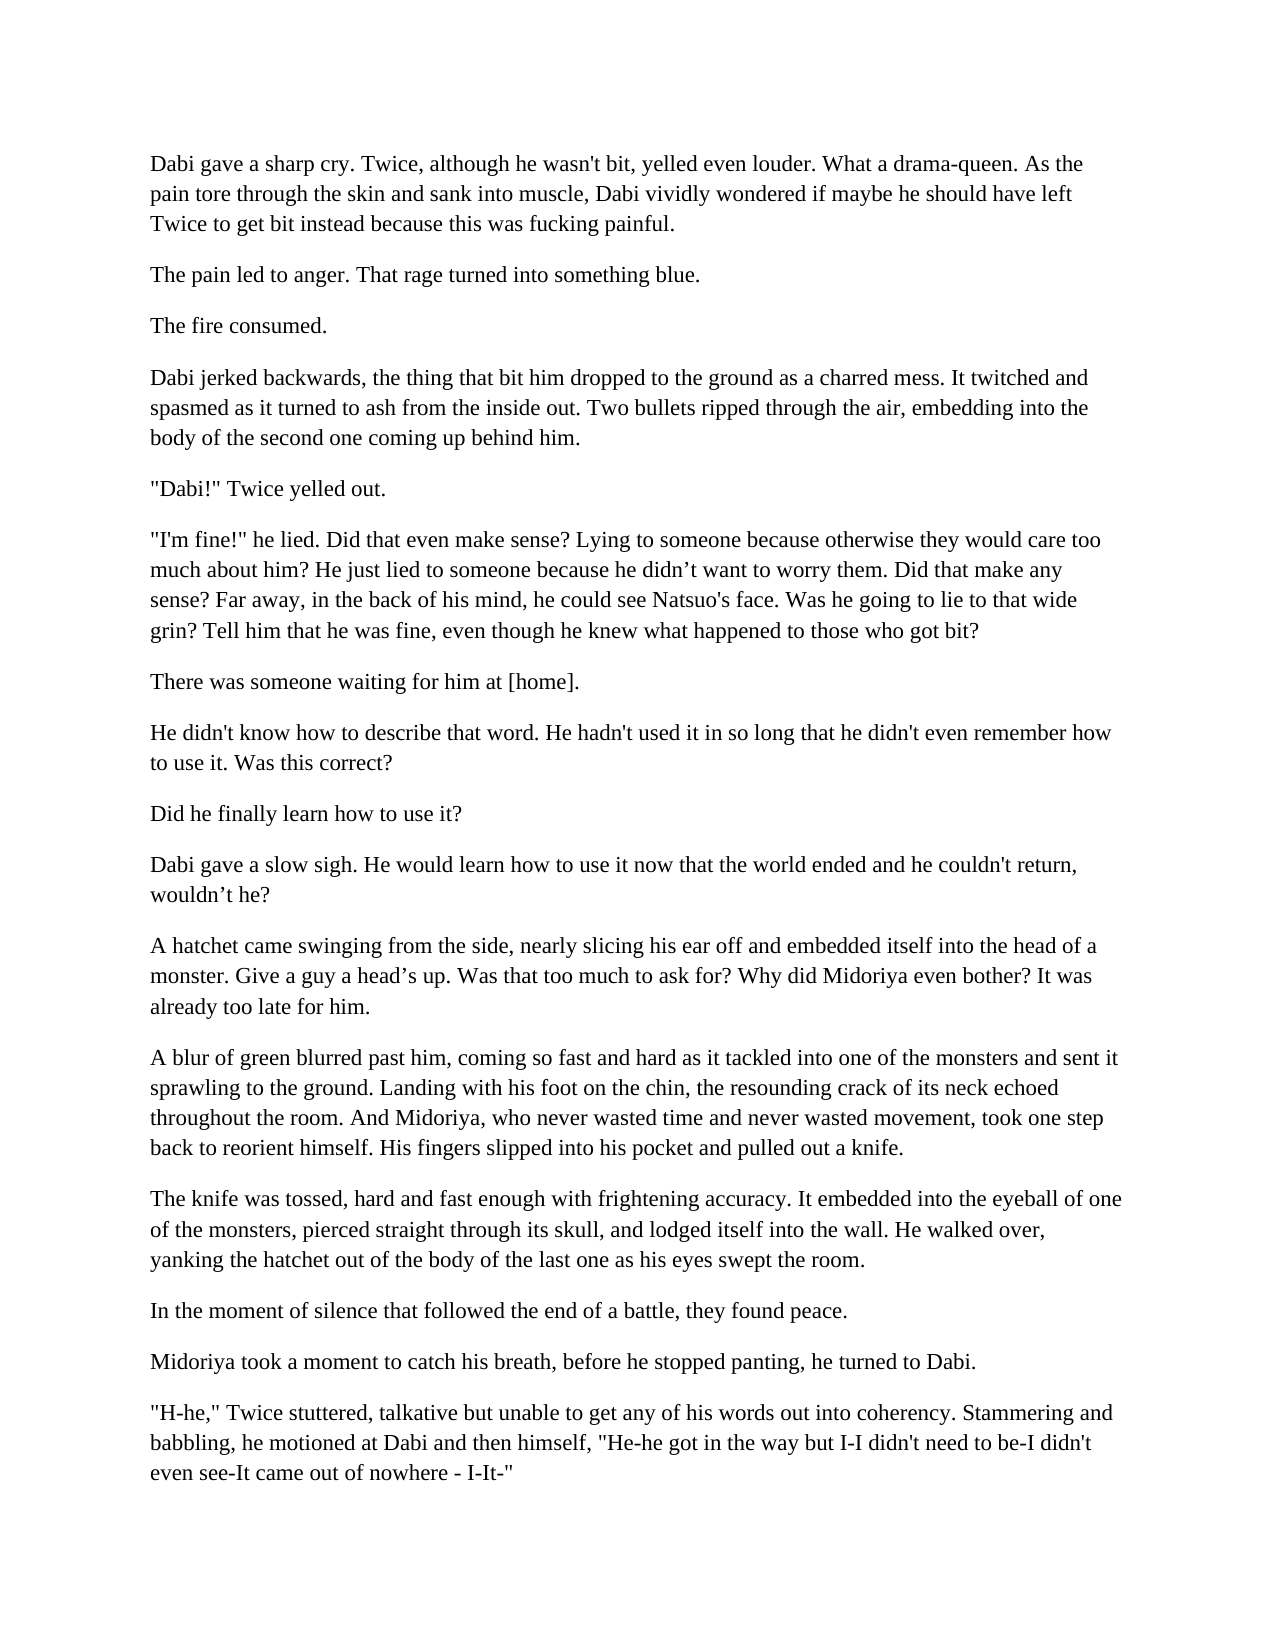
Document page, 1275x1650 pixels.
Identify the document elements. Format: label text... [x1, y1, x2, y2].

text "H-he," Twice stuttered, talkative but unable to get any of his words out into coherency. Stammering and babbling, he motioned at Dabi and then himself, "He-he got in the way but I-I didn't need to be-I didn't even see-It came out of nowhere - I-It-" [150, 1399, 1125, 1486]
text "Dabi!" Twice yelled out. [150, 475, 1125, 501]
text Dabi gave a slow sigh. He would learn how to use it now that the world ended and he couldn't return, wouldn’t he? [150, 851, 1125, 908]
text Dabi gave a sharp cry. Twice, although he wasn't bit, yelled even louder. What a drama-queen. As the pain tore through the skin and sank into muscle, Dabi vividly wondered if maybe he should have left Twice to get bit instead because this was fucking painful. [150, 150, 1125, 237]
text In the moment of silence that followed the end of a battle, they found peace. [150, 1297, 1125, 1323]
text A hatchet came swinging from the side, nearly slicing his ear off and embedded itself into the head of a monster. Give a guy a head’s up. Was that too much to ask for? Why did Midoriya even bother? It was already too late for him. [150, 932, 1125, 1019]
text The fire consumed. [150, 312, 1125, 339]
text Midoriya took a moment to catch his breath, before he stopped panting, he turned to Dabi. [150, 1348, 1125, 1374]
text A blur of green blurred past him, coming so fast and hard as it tackled into one of the monsters and sent it sprawling to the ground. Landing with his foot on the chin, the resounding crack of its neck echoed throughout the room. And Midoriya, who never wasted time and never wasted movement, took one step back to reorient himself. His fingers slipped into his pocket and pulled out a knife. [150, 1044, 1125, 1161]
text There was someone waiting for him at [home]. [150, 668, 1125, 694]
text Dabi jerked backwards, the thing that bit him dropped to the ground as a charred mess. It twitched and spasmed as it turned to ash from the inside out. Two bullets ripped through the air, embedding into the body of the second one coming up behind him. [150, 363, 1125, 450]
text Did he finally learn how to use it? [150, 800, 1125, 826]
text The pain led to anger. That rage turned into something blue. [150, 261, 1125, 288]
text "I'm fine!" he lied. Did that even make sense? Lying to someone because otherwise they would care too much about him? He just lied to someone because he didn’t want to worry them. Did that make any sense? Far away, in the back of his mind, he could see Natsuo's face. Was he going to lie to that wide grin? Tell him that he was fine, even though he knew what happened to those who got bit? [150, 526, 1125, 643]
text He didn't know how to describe that word. He hadn't used it in so long that he didn't even remember how to use it. Was this correct? [150, 719, 1125, 775]
text The knife was tossed, hard and fast enough with frightening accuracy. It embedded into the eyeball of one of the monsters, pierced straight through its skull, and lodged itself into the wall. He walked over, yanking the hatchet out of the body of the last one as his eyes swept the room. [150, 1185, 1125, 1272]
